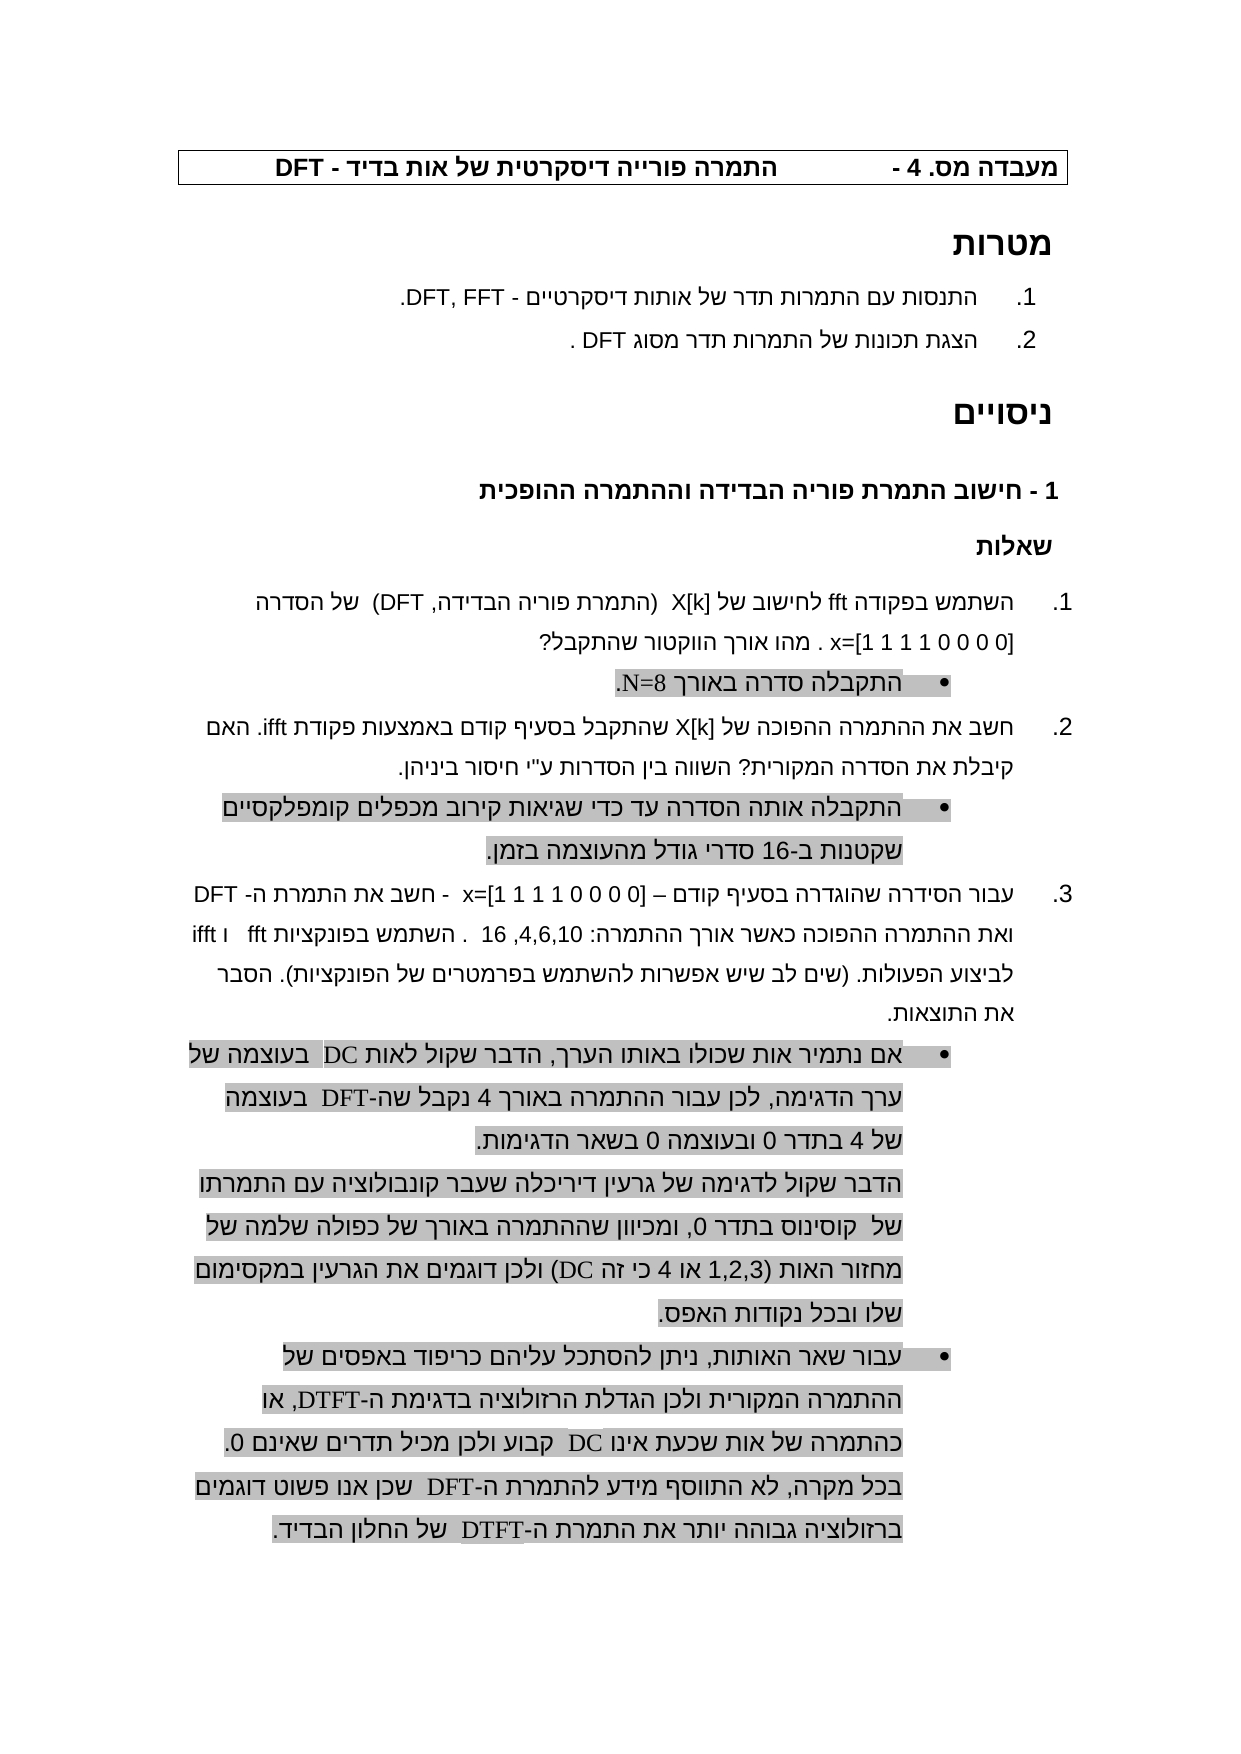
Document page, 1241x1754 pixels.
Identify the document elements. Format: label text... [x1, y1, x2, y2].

subtitle שאלות [187, 531, 1053, 560]
subtitle מעבדה מס. 4 - התמרה פורייה דיסקרטית של אות בדיד - DFT [179, 151, 1067, 184]
list השתמש בפקודה fft לחישוב של X[k] (התמרת פוריה הבדידה, DFT) של הסדרה x=[1 1 1 1 0 0 0 0] . מהו אורך הווקטור שהתקבל? [187, 587, 1052, 655]
list הצגת תכונות של התמרות תדר מסוג DFT . [187, 325, 1016, 354]
list חשב את ההתמרה ההפוכה של X[k] שהתקבל בסעיף קודם באמצעות פקודת ifft. האם קיבלת את הסדרה המקורית? השווה בין הסדרות ע"י חיסור ביניהן. [187, 712, 1052, 780]
subtitle מטרות [187, 224, 1053, 263]
text 1 - חישוב התמרת פוריה הבדידה וההתמרה ההופכית [187, 476, 1059, 504]
list עבור הסידרה שהוגדרה בסעיף קודם – x=[1 1 1 1 0 0 0 0] - חשב את התמרת ה- DFT ואת ההתמרה ההפוכה כאשר אורך ההתמרה: 4,6,10, 16 . השתמש בפונקציות fft ו ifft לביצוע הפעולות. (שים לב שיש אפשרות להשתמש בפרמטרים של הפונקציות). הסבר את התוצאות. [187, 879, 1052, 1027]
list התקבלה אותה הסדרה עד כדי שגיאות קירוב מכפלים קומפלקסיים שקטנות ב-16 סדרי גודל מהעוצמה בזמן. [187, 793, 940, 865]
list התקבלה סדרה באורך N=8. [187, 668, 940, 697]
list התנסות עם התמרות תדר של אותות דיסקרטיים - DFT, FFT. [187, 282, 1016, 311]
list אם נתמיר אות שכולו באותו הערך, הדבר שקול לאות DC בעוצמה של ערך הדגימה, לכן עבור ההתמרה באורך 4 נקבל שה-DFT בעוצמה של 4 בתדר 0 ובעוצמה 0 בשאר הדגימות. הדבר שקול לדגימה של גרעין דיריכלה שעבר קונבולוציה עם התמרתו של קוסינוס בתדר 0, ומכיוון שההתמרה באורך של כפולה שלמה של מחזור האות (1,2,3 או 4 כי זה DC) ולכן דוגמים את הגרעין במקסימום שלו ובכל נקודות האפס. [187, 1040, 940, 1327]
list עבור שאר האותות, ניתן להסתכל עליהם כריפוד באפסים של ההתמרה המקורית ולכן הגדלת הרזולוציה בדגימת ה-DTFT, או כהתמרה של אות שכעת אינו DC קבוע ולכן מכיל תדרים שאינם 0. בכל מקרה, לא התווסף מידע להתמרת ה-DFT שכן אנו פשוט דוגמים ברזולוציה גבוהה יותר את התמרת ה-DTFT של החלון הבדיד. [187, 1342, 940, 1544]
subtitle ניסויים [114, 393, 1053, 432]
